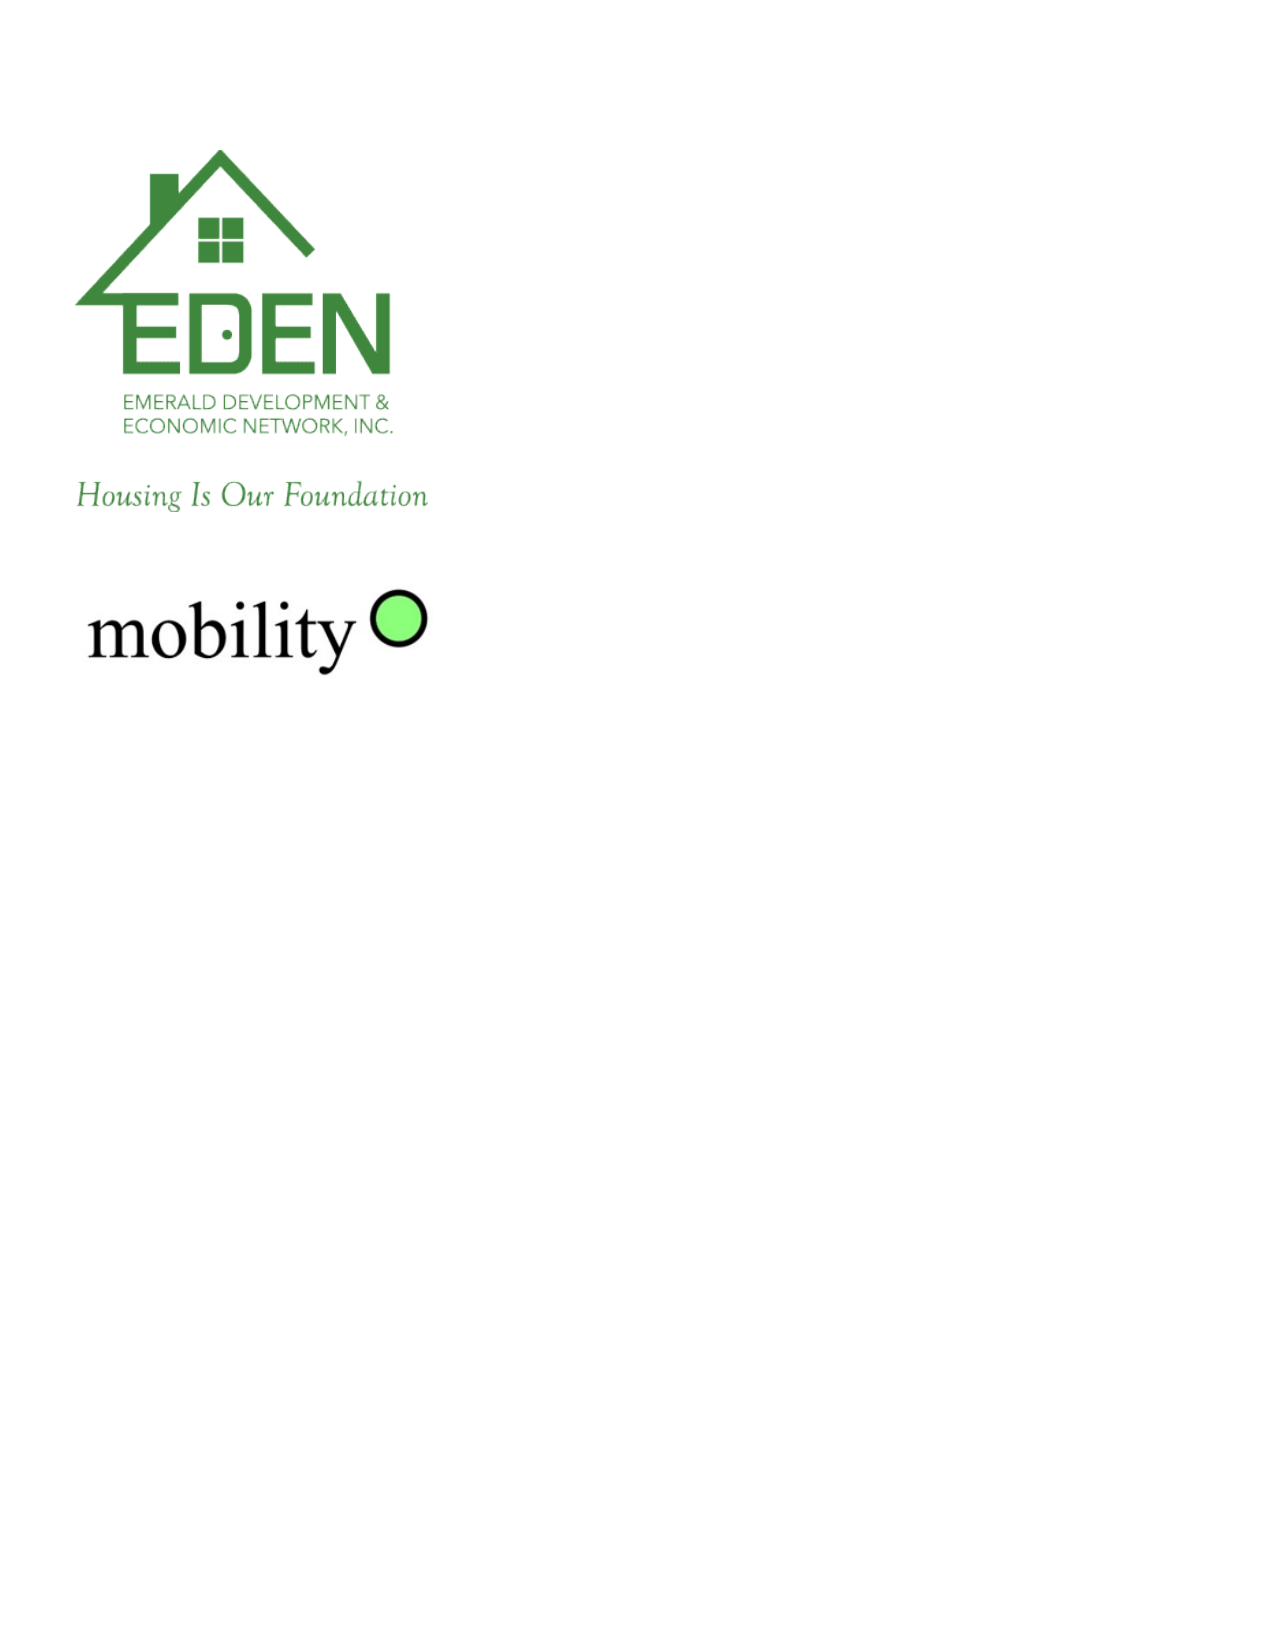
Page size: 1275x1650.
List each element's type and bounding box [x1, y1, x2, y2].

picture [75, 577, 439, 684]
picture [75, 150, 428, 512]
